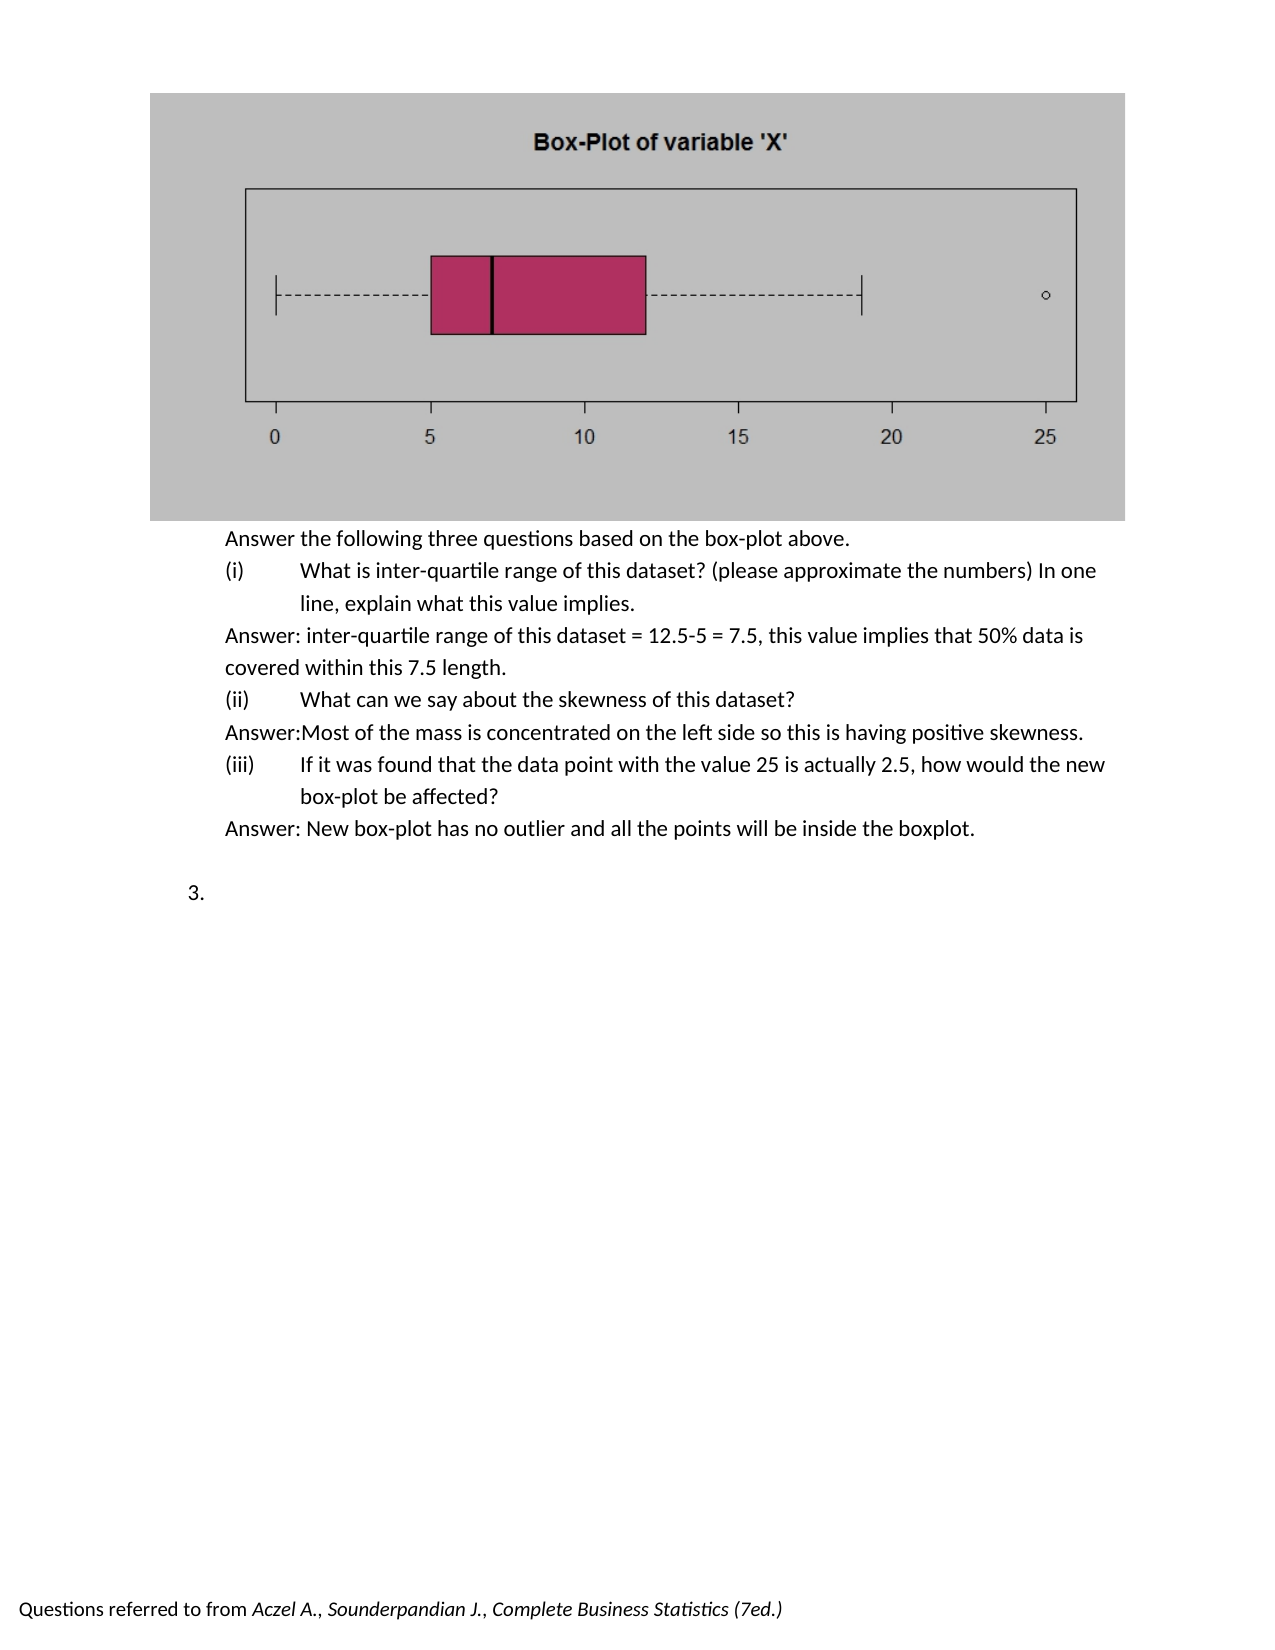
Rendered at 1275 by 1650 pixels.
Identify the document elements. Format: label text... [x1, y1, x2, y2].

list What is inter-quartile range of this dataset? (please approximate the numbers) In one line, explain what this value implies. [225, 557, 1125, 617]
picture [150, 93, 1125, 521]
list Answer the following three questions based on the box-plot above. [225, 524, 1125, 552]
text Answer:Most of the mass is concentrated on the left side so this is having positive skewness. [225, 718, 1125, 746]
list What can we say about the skewness of this dataset? [225, 685, 1125, 713]
list If it was found that the data point with the value 25 is actually 2.5, how would the new box-plot be affected? [225, 750, 1125, 810]
text Answer: inter-quartile range of this dataset = 12.5-5 = 7.5, this value implies that 50% data is covered within this 7.5 length. [225, 621, 1125, 681]
text Answer: New box-plot has no outlier and all the points will be inside the boxplot. [225, 814, 1125, 842]
